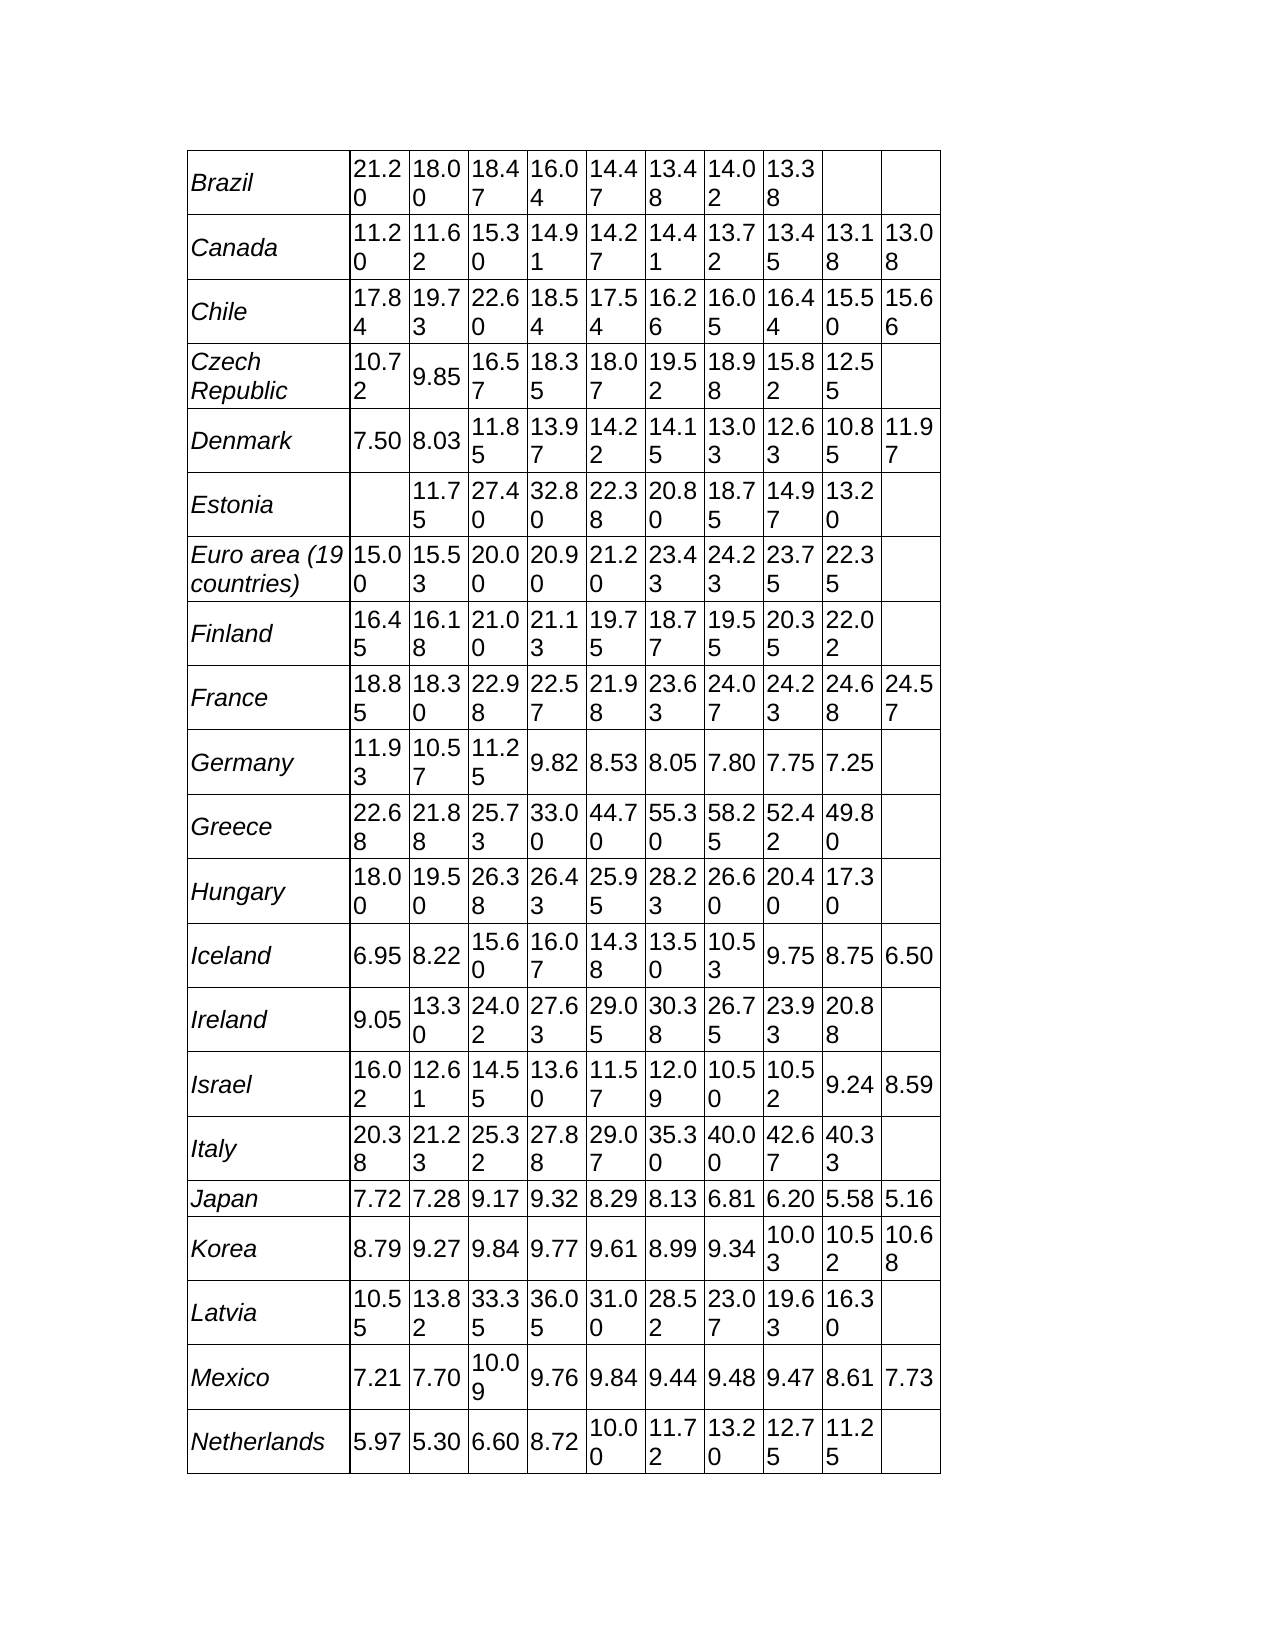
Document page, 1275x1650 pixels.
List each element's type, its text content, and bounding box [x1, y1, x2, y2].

table_cell 21.20 [351, 151, 409, 214]
table_cell [882, 859, 940, 922]
table_cell 19.73 [410, 280, 468, 343]
table_cell 9.75 [764, 924, 822, 987]
table_cell 18.00 [410, 151, 468, 214]
table_cell 19.55 [705, 602, 763, 665]
table_cell 14.38 [587, 924, 645, 987]
table_cell 9.32 [528, 1181, 586, 1216]
table_cell 24.07 [705, 666, 763, 729]
table_cell 9.48 [705, 1345, 763, 1409]
table_cell 24.23 [764, 666, 822, 729]
table_cell 7.70 [410, 1345, 468, 1409]
table_cell 8.72 [528, 1410, 586, 1473]
table_cell 15.30 [469, 215, 527, 279]
table_cell Germany [188, 730, 349, 794]
table_cell 11.93 [351, 730, 409, 794]
table_cell 21.20 [587, 537, 645, 601]
table_cell 12.61 [410, 1052, 468, 1116]
table_cell 24.02 [469, 988, 527, 1051]
table_cell 16.07 [528, 924, 586, 987]
table_cell Finland [188, 602, 349, 665]
table_cell Hungary [188, 859, 349, 922]
table_cell 14.97 [764, 473, 822, 536]
table_cell 8.61 [823, 1345, 881, 1409]
table_cell Israel [188, 1052, 349, 1116]
table_cell 18.35 [528, 344, 586, 407]
table_cell 11.72 [646, 1410, 704, 1473]
table_cell Netherlands [188, 1410, 349, 1473]
table_cell 9.34 [705, 1217, 763, 1280]
table_cell 16.45 [351, 602, 409, 665]
table_cell 23.75 [764, 537, 822, 601]
table_cell Latvia [188, 1281, 349, 1344]
table_cell 24.23 [705, 537, 763, 601]
table_cell [882, 537, 940, 601]
table_cell 10.00 [587, 1410, 645, 1473]
table_cell 22.98 [469, 666, 527, 729]
table_cell 28.52 [646, 1281, 704, 1344]
table_cell 27.63 [528, 988, 586, 1051]
table_cell 29.05 [587, 988, 645, 1051]
table_cell Estonia [188, 473, 349, 536]
table_cell 9.44 [646, 1345, 704, 1409]
table_cell 15.00 [351, 537, 409, 601]
table_cell 11.25 [823, 1410, 881, 1473]
table_cell 18.98 [705, 344, 763, 407]
table_cell 7.50 [351, 409, 409, 472]
table_cell 11.97 [882, 409, 940, 472]
table_cell 15.53 [410, 537, 468, 601]
table_cell 14.22 [587, 409, 645, 472]
table_cell 16.26 [646, 280, 704, 343]
table_cell 8.99 [646, 1217, 704, 1280]
table_cell Euro area (19 countries) [188, 537, 349, 601]
table_cell [882, 795, 940, 858]
table_cell 23.43 [646, 537, 704, 601]
table_cell 8.75 [823, 924, 881, 987]
table_cell 28.23 [646, 859, 704, 922]
table_cell 22.35 [823, 537, 881, 601]
table_cell Canada [188, 215, 349, 279]
table_cell 18.47 [469, 151, 527, 214]
table_cell 10.52 [764, 1052, 822, 1116]
table_cell 9.27 [410, 1217, 468, 1280]
table_cell 19.63 [764, 1281, 822, 1344]
table_cell 32.80 [528, 473, 586, 536]
table_cell 8.03 [410, 409, 468, 472]
table_cell 9.77 [528, 1217, 586, 1280]
table_cell 10.68 [882, 1217, 940, 1280]
table_cell 18.07 [587, 344, 645, 407]
table_cell [882, 730, 940, 794]
table_cell 5.97 [351, 1410, 409, 1473]
table_cell [823, 151, 881, 214]
table_cell 18.00 [351, 859, 409, 922]
table_cell 16.30 [823, 1281, 881, 1344]
table_cell 9.85 [410, 344, 468, 407]
table_cell 5.16 [882, 1181, 940, 1216]
table_cell Brazil [188, 151, 349, 214]
table_cell 17.54 [587, 280, 645, 343]
table_cell 10.50 [705, 1052, 763, 1116]
table_cell 16.05 [705, 280, 763, 343]
table_cell 9.05 [351, 988, 409, 1051]
table_cell 22.60 [469, 280, 527, 343]
table_cell 14.91 [528, 215, 586, 279]
table_cell 22.38 [587, 473, 645, 536]
table_cell 15.60 [469, 924, 527, 987]
table_cell 9.84 [587, 1345, 645, 1409]
table_cell 8.59 [882, 1052, 940, 1116]
table_cell 6.81 [705, 1181, 763, 1216]
table_cell 10.55 [351, 1281, 409, 1344]
table_cell 20.80 [646, 473, 704, 536]
table_cell Italy [188, 1117, 349, 1180]
table_cell 13.48 [646, 151, 704, 214]
table_cell 22.68 [351, 795, 409, 858]
table_cell 13.08 [882, 215, 940, 279]
table_cell [882, 1117, 940, 1180]
table_cell 18.77 [646, 602, 704, 665]
table_cell 14.47 [587, 151, 645, 214]
table_cell 8.13 [646, 1181, 704, 1216]
table_cell 11.75 [410, 473, 468, 536]
table_cell 10.72 [351, 344, 409, 407]
table_cell 10.57 [410, 730, 468, 794]
table_cell 23.07 [705, 1281, 763, 1344]
table_cell 27.88 [528, 1117, 586, 1180]
table_cell 20.90 [528, 537, 586, 601]
table_cell [882, 344, 940, 407]
table_cell 35.30 [646, 1117, 704, 1180]
table_cell 11.25 [469, 730, 527, 794]
table_cell 15.66 [882, 280, 940, 343]
table_cell 14.15 [646, 409, 704, 472]
table_cell 7.72 [351, 1181, 409, 1216]
table_cell 20.40 [764, 859, 822, 922]
table_cell Czech Republic [188, 344, 349, 407]
table_cell Iceland [188, 924, 349, 987]
table_cell 8.29 [587, 1181, 645, 1216]
table_cell 9.82 [528, 730, 586, 794]
table_cell 16.18 [410, 602, 468, 665]
table_cell 18.30 [410, 666, 468, 729]
table_cell Chile [188, 280, 349, 343]
table_cell 8.79 [351, 1217, 409, 1280]
table_cell 13.20 [705, 1410, 763, 1473]
table_cell 19.50 [410, 859, 468, 922]
table_cell 7.21 [351, 1345, 409, 1409]
table_cell 20.88 [823, 988, 881, 1051]
table_cell 16.04 [528, 151, 586, 214]
table_cell 7.80 [705, 730, 763, 794]
table_cell 20.35 [764, 602, 822, 665]
table_cell 10.53 [705, 924, 763, 987]
table_cell Korea [188, 1217, 349, 1280]
table_cell 8.05 [646, 730, 704, 794]
table_cell 36.05 [528, 1281, 586, 1344]
table_cell 16.57 [469, 344, 527, 407]
table_cell 55.30 [646, 795, 704, 858]
table_cell 17.30 [823, 859, 881, 922]
table_cell Japan [188, 1181, 349, 1216]
table_cell 11.20 [351, 215, 409, 279]
table_cell 12.55 [823, 344, 881, 407]
table_cell 14.41 [646, 215, 704, 279]
table_cell 13.18 [823, 215, 881, 279]
table_cell 33.35 [469, 1281, 527, 1344]
table_cell 8.53 [587, 730, 645, 794]
table_cell 15.50 [823, 280, 881, 343]
table_cell 30.38 [646, 988, 704, 1051]
table_cell 42.67 [764, 1117, 822, 1180]
table_cell 14.02 [705, 151, 763, 214]
table_cell 33.00 [528, 795, 586, 858]
table_cell [882, 602, 940, 665]
table_cell [882, 151, 940, 214]
table_cell 9.76 [528, 1345, 586, 1409]
table_cell 26.38 [469, 859, 527, 922]
table_cell 19.75 [587, 602, 645, 665]
table_cell 10.52 [823, 1217, 881, 1280]
table_cell [882, 473, 940, 536]
table_cell 18.85 [351, 666, 409, 729]
table_cell 13.72 [705, 215, 763, 279]
table_cell 7.75 [764, 730, 822, 794]
table_cell 18.54 [528, 280, 586, 343]
table_cell 26.60 [705, 859, 763, 922]
table_cell 31.00 [587, 1281, 645, 1344]
table_cell 16.44 [764, 280, 822, 343]
table_cell 13.45 [764, 215, 822, 279]
table_cell 18.75 [705, 473, 763, 536]
table_cell 22.57 [528, 666, 586, 729]
table_cell 20.38 [351, 1117, 409, 1180]
table_cell 13.38 [764, 151, 822, 214]
table_cell 13.60 [528, 1052, 586, 1116]
table_cell 29.07 [587, 1117, 645, 1180]
table_cell 15.82 [764, 344, 822, 407]
table_cell 11.85 [469, 409, 527, 472]
table_cell 10.09 [469, 1345, 527, 1409]
table_cell 40.33 [823, 1117, 881, 1180]
table_cell 6.95 [351, 924, 409, 987]
table_cell 26.75 [705, 988, 763, 1051]
table_cell Mexico [188, 1345, 349, 1409]
table_cell Ireland [188, 988, 349, 1051]
table_cell 40.00 [705, 1117, 763, 1180]
table_cell 13.30 [410, 988, 468, 1051]
table_cell 13.97 [528, 409, 586, 472]
table_cell Greece [188, 795, 349, 858]
table_cell 9.24 [823, 1052, 881, 1116]
table_cell 13.20 [823, 473, 881, 536]
table_cell 13.03 [705, 409, 763, 472]
table_cell 5.30 [410, 1410, 468, 1473]
table_cell 21.23 [410, 1117, 468, 1180]
table_cell 9.47 [764, 1345, 822, 1409]
table_cell 10.85 [823, 409, 881, 472]
table_cell 21.00 [469, 602, 527, 665]
table_cell 22.02 [823, 602, 881, 665]
table_cell 52.42 [764, 795, 822, 858]
table_cell 23.93 [764, 988, 822, 1051]
table_cell 12.63 [764, 409, 822, 472]
table_cell 26.43 [528, 859, 586, 922]
table_cell 24.68 [823, 666, 881, 729]
table_cell 25.95 [587, 859, 645, 922]
table_cell 13.82 [410, 1281, 468, 1344]
table_cell 21.98 [587, 666, 645, 729]
table_cell 12.75 [764, 1410, 822, 1473]
table_cell 27.40 [469, 473, 527, 536]
table_cell 14.27 [587, 215, 645, 279]
table_cell 21.13 [528, 602, 586, 665]
table_cell 23.63 [646, 666, 704, 729]
table_cell 44.70 [587, 795, 645, 858]
table_cell 21.88 [410, 795, 468, 858]
table_cell 25.32 [469, 1117, 527, 1180]
table_cell 11.62 [410, 215, 468, 279]
table_cell 20.00 [469, 537, 527, 601]
table_cell 9.84 [469, 1217, 527, 1280]
table_cell 7.25 [823, 730, 881, 794]
table_cell 17.84 [351, 280, 409, 343]
table_cell 9.61 [587, 1217, 645, 1280]
table_cell 49.80 [823, 795, 881, 858]
table_cell 12.09 [646, 1052, 704, 1116]
table_cell 5.58 [823, 1181, 881, 1216]
table_cell 10.03 [764, 1217, 822, 1280]
table_cell 16.02 [351, 1052, 409, 1116]
table_cell Denmark [188, 409, 349, 472]
table_cell France [188, 666, 349, 729]
table_cell 58.25 [705, 795, 763, 858]
table_cell 8.22 [410, 924, 468, 987]
table_cell [882, 1281, 940, 1344]
table_cell 9.17 [469, 1181, 527, 1216]
table_cell 6.20 [764, 1181, 822, 1216]
table_cell 7.28 [410, 1181, 468, 1216]
table_cell [882, 988, 940, 1051]
table_cell 6.50 [882, 924, 940, 987]
table_cell [882, 1410, 940, 1473]
table_cell 24.57 [882, 666, 940, 729]
table_cell 14.55 [469, 1052, 527, 1116]
table_cell 11.57 [587, 1052, 645, 1116]
table_cell 13.50 [646, 924, 704, 987]
table_cell 25.73 [469, 795, 527, 858]
table_cell [351, 473, 409, 536]
table_cell 7.73 [882, 1345, 940, 1409]
table_cell 6.60 [469, 1410, 527, 1473]
table_cell 19.52 [646, 344, 704, 407]
